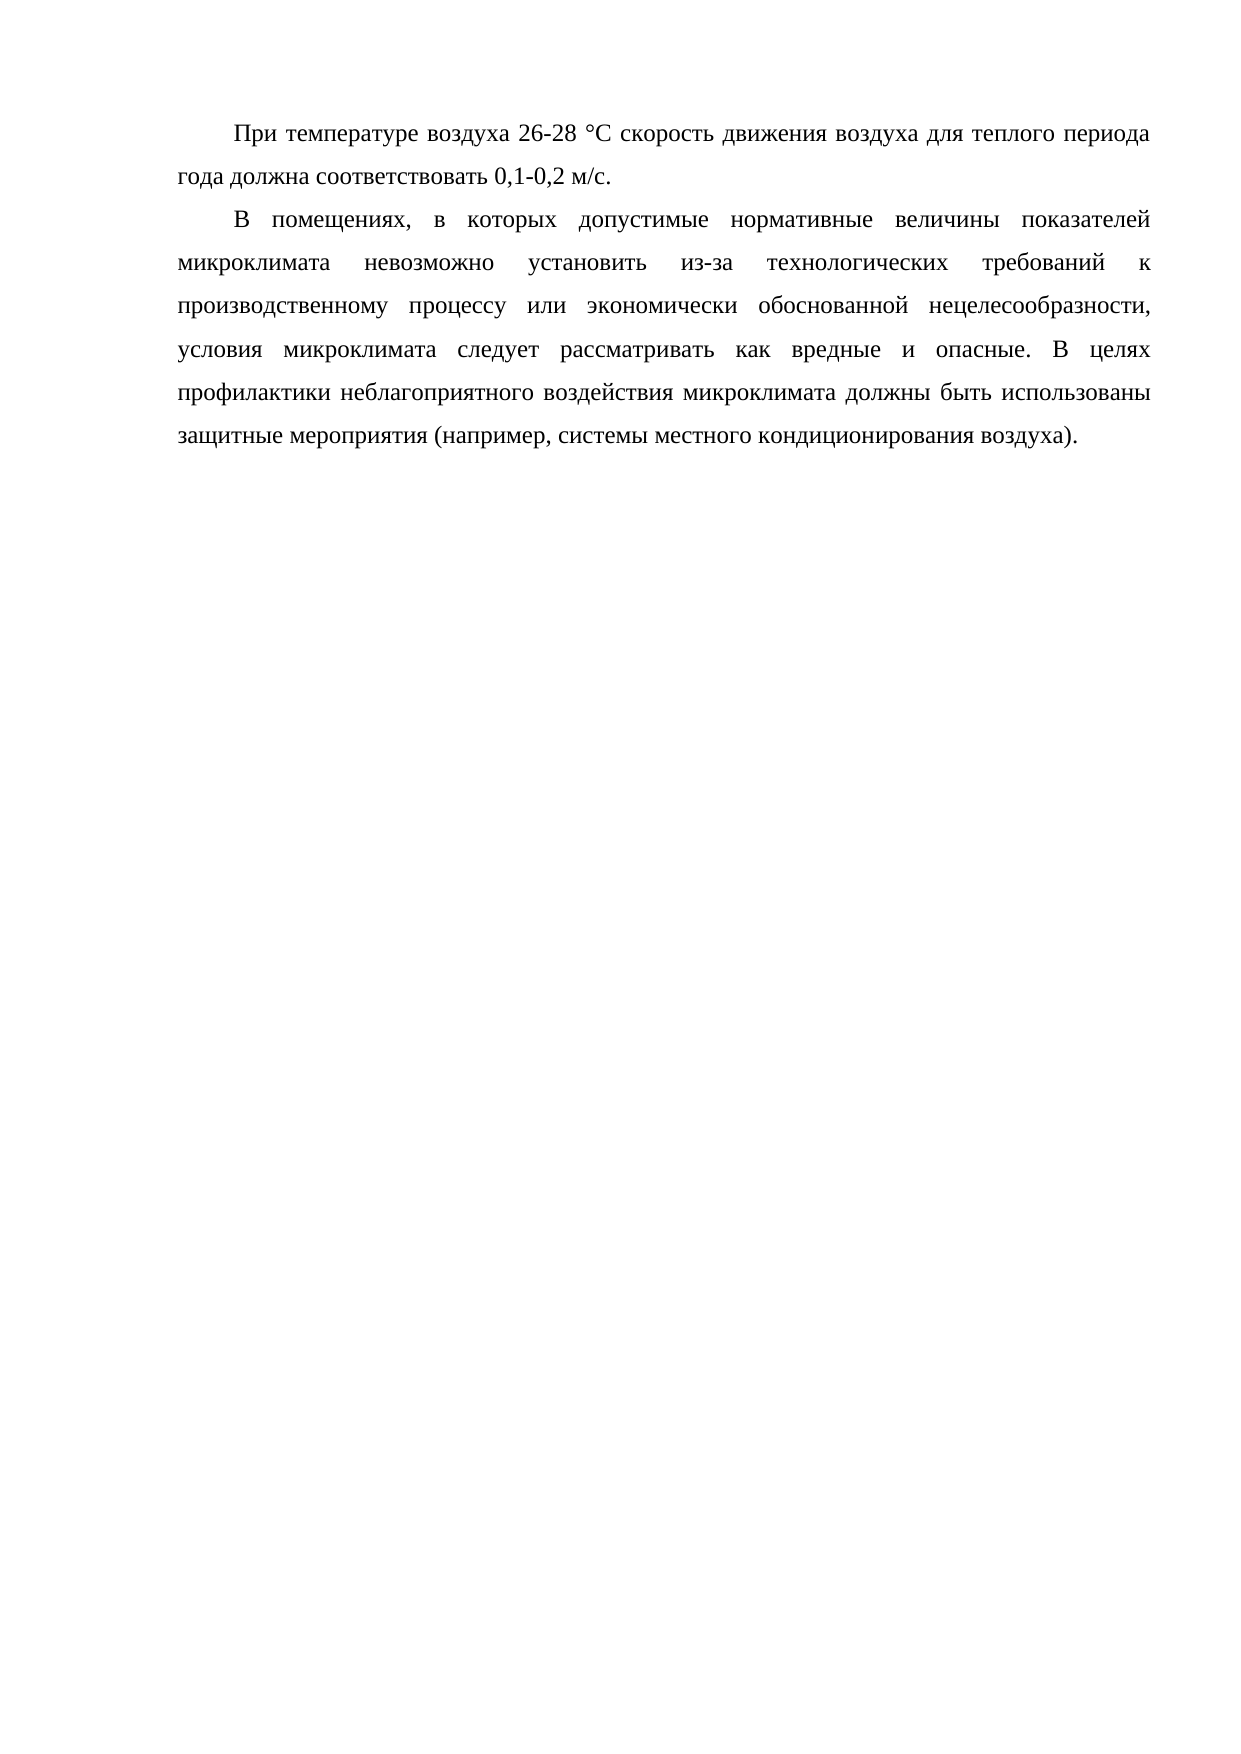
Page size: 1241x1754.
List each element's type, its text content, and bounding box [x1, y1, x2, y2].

text При температуре воздуха 26-28 °С скорость движения воздуха для теплого периода года должна соответствовать 0,1-0,2 м/с. [177, 118, 1152, 190]
text В помещениях, в которых допустимые нормативные величины показателей микроклимата невозможно установить из-за технологических требований к производственному процессу или экономически обоснованной нецелесообразности, условия микроклимата следует рассматривать как вредные и опасные. В целях профилактики неблагоприятного воздействия микроклимата должны быть использованы защитные мероприятия (например, системы местного кондиционирования воздуха). [177, 204, 1152, 449]
